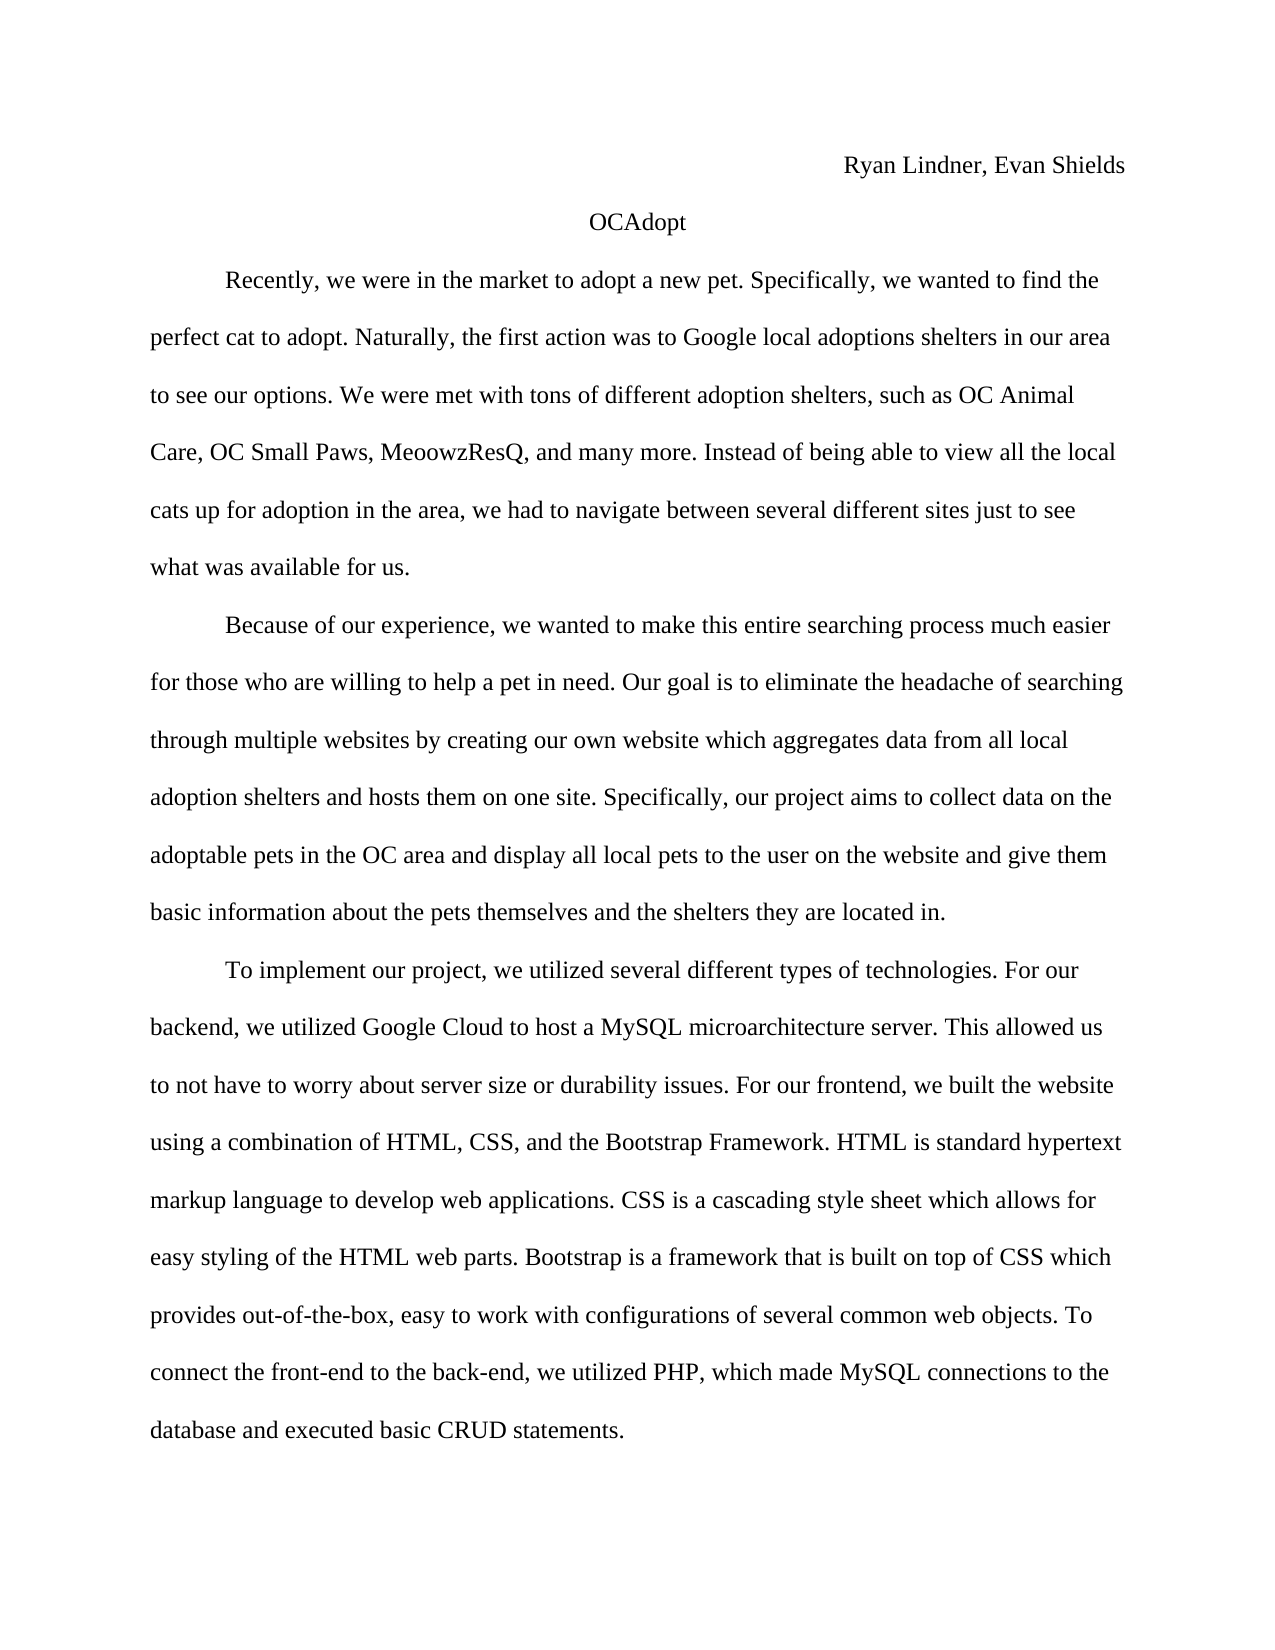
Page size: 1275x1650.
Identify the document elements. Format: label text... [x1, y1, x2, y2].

text To implement our project, we utilized several different types of technologies. For our backend, we utilized Google Cloud to host a MySQL microarchitecture server. This allowed us to not have to worry about server size or durability issues. For our frontend, we built the website using a combination of HTML, CSS, and the Bootstrap Framework. HTML is standard hypertext markup language to develop web applications. CSS is a cascading style sheet which allows for easy styling of the HTML web parts. Bootstrap is a framework that is built on top of CSS which provides out-of-the-box, easy to work with configurations of several common web objects. To connect the front-end to the back-end, we utilized PHP, which made MySQL connections to the database and executed basic CRUD statements. [150, 955, 1125, 1444]
text OCAdopt [150, 207, 1125, 236]
text Because of our experience, we wanted to make this entire searching process much easier for those who are willing to help a pet in need. Our goal is to eliminate the headache of searching through multiple websites by creating our own website which aggregates data from all local adoption shelters and hosts them on one site. Specifically, our project aims to collect data on the adoptable pets in the OC area and display all local pets to the user on the website and give them basic information about the pets themselves and the shelters they are located in. [150, 610, 1125, 926]
text Ryan Lindner, Evan Shields [150, 150, 1125, 179]
text Recently, we were in the market to adopt a new pet. Specifically, we wanted to find the perfect cat to adopt. Naturally, the first action was to Google local adoptions shelters in our area to see our options. We were met with tons of different adoption shelters, such as OC Animal Care, OC Small Paws, MeoowzResQ, and many more. Instead of being able to view all the local cats up for adoption in the area, we had to navigate between several different sites just to see what was available for us. [150, 265, 1125, 581]
